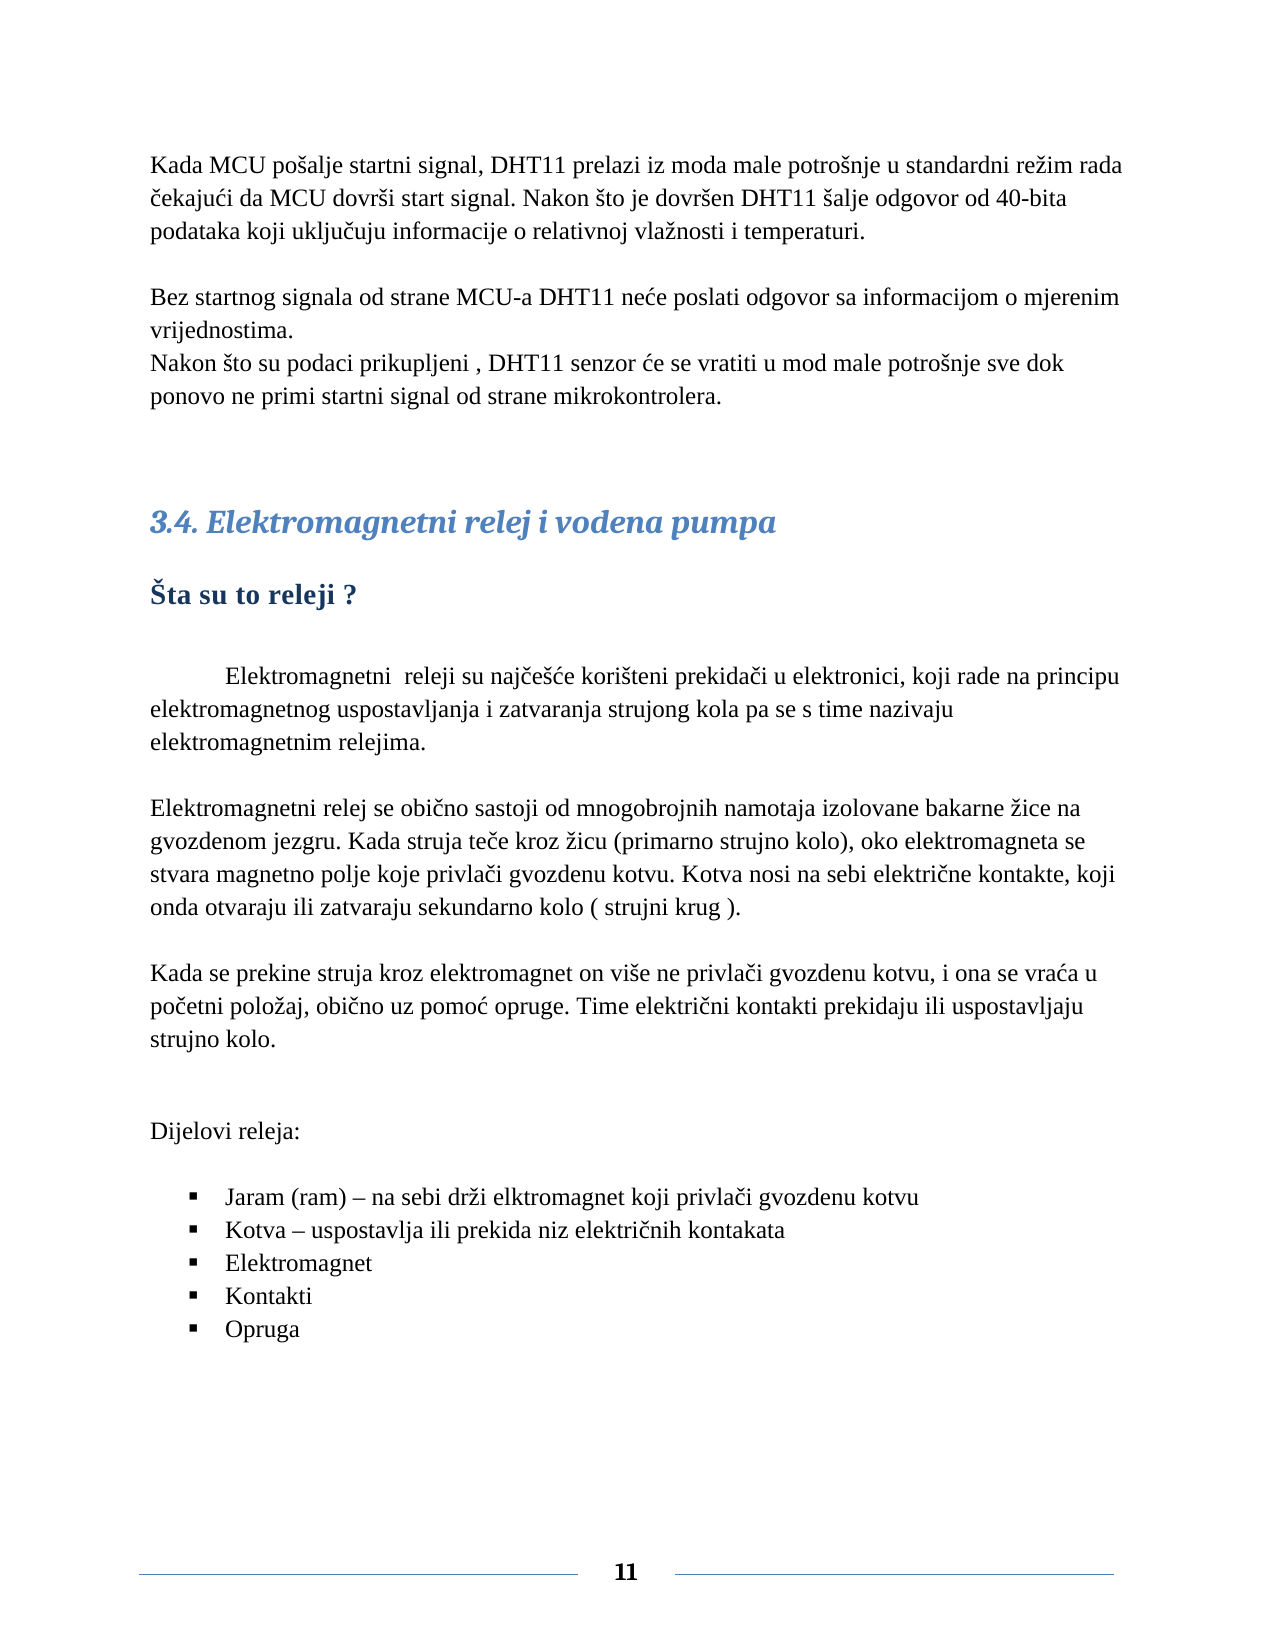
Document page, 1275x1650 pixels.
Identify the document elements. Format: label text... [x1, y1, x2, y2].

text Elektromagnetni relej se obično sastoji od mnogobrojnih namotaja izolovane bakarne žice na gvozdenom jezgru. Kada struja teče kroz žicu (primarno strujno kolo), oko elektromagneta se stvara magnetno polje koje privlači gvozdenu kotvu. Kotva nosi na sebi električne kontakte, koji onda otvaraju ili zatvaraju sekundarno kolo ( strujni krug ). [150, 793, 1125, 921]
list Opruga [187, 1314, 1125, 1343]
text Kada MCU pošalje startni signal, DHT11 prelazi iz moda male potrošnje u standardni režim rada čekajući da MCU dovrši start signal. Nakon što je dovršen DHT11 šalje odgovor od 40-bita podataka koji uključuju informacije o relativnoj vlažnosti i temperaturi. [150, 150, 1125, 245]
text Elektromagnetni releji su najčešće korišteni prekidači u elektronici, koji rade na principu elektromagnetnog uspostavljanja i zatvaranja strujong kola pa se s time nazivaju elektromagnetnim relejima. [150, 661, 1125, 756]
subtitle Šta su to releji ? [150, 577, 1125, 610]
text Nakon što su podaci prikupljeni , DHT11 senzor će se vratiti u mod male potrošnje sve dok ponovo ne primi startni signal od strane mikrokontrolera. [150, 348, 1125, 410]
list Kontakti [187, 1281, 1125, 1310]
list Jaram (ram) – na sebi drži elktromagnet koji privlači gvozdenu kotvu [187, 1182, 1125, 1211]
text Bez startnog signala od strane MCU-a DHT11 neće poslati odgovor sa informacijom o mjerenim vrijednostima. [150, 282, 1125, 344]
list Kotva – uspostavlja ili prekida niz električnih kontakata [187, 1215, 1125, 1244]
subtitle 3.4. Elektromagnetni relej i vodena pumpa [150, 504, 1125, 542]
list Elektromagnet [187, 1248, 1125, 1277]
text Kada se prekine struja kroz elektromagnet on više ne privlači gvozdenu kotvu, i ona se vraća u početni položaj, obično uz pomoć opruge. Time električni kontakti prekidaju ili uspostavljaju strujno kolo. [150, 958, 1125, 1053]
text Dijelovi releja: [150, 1116, 1125, 1144]
